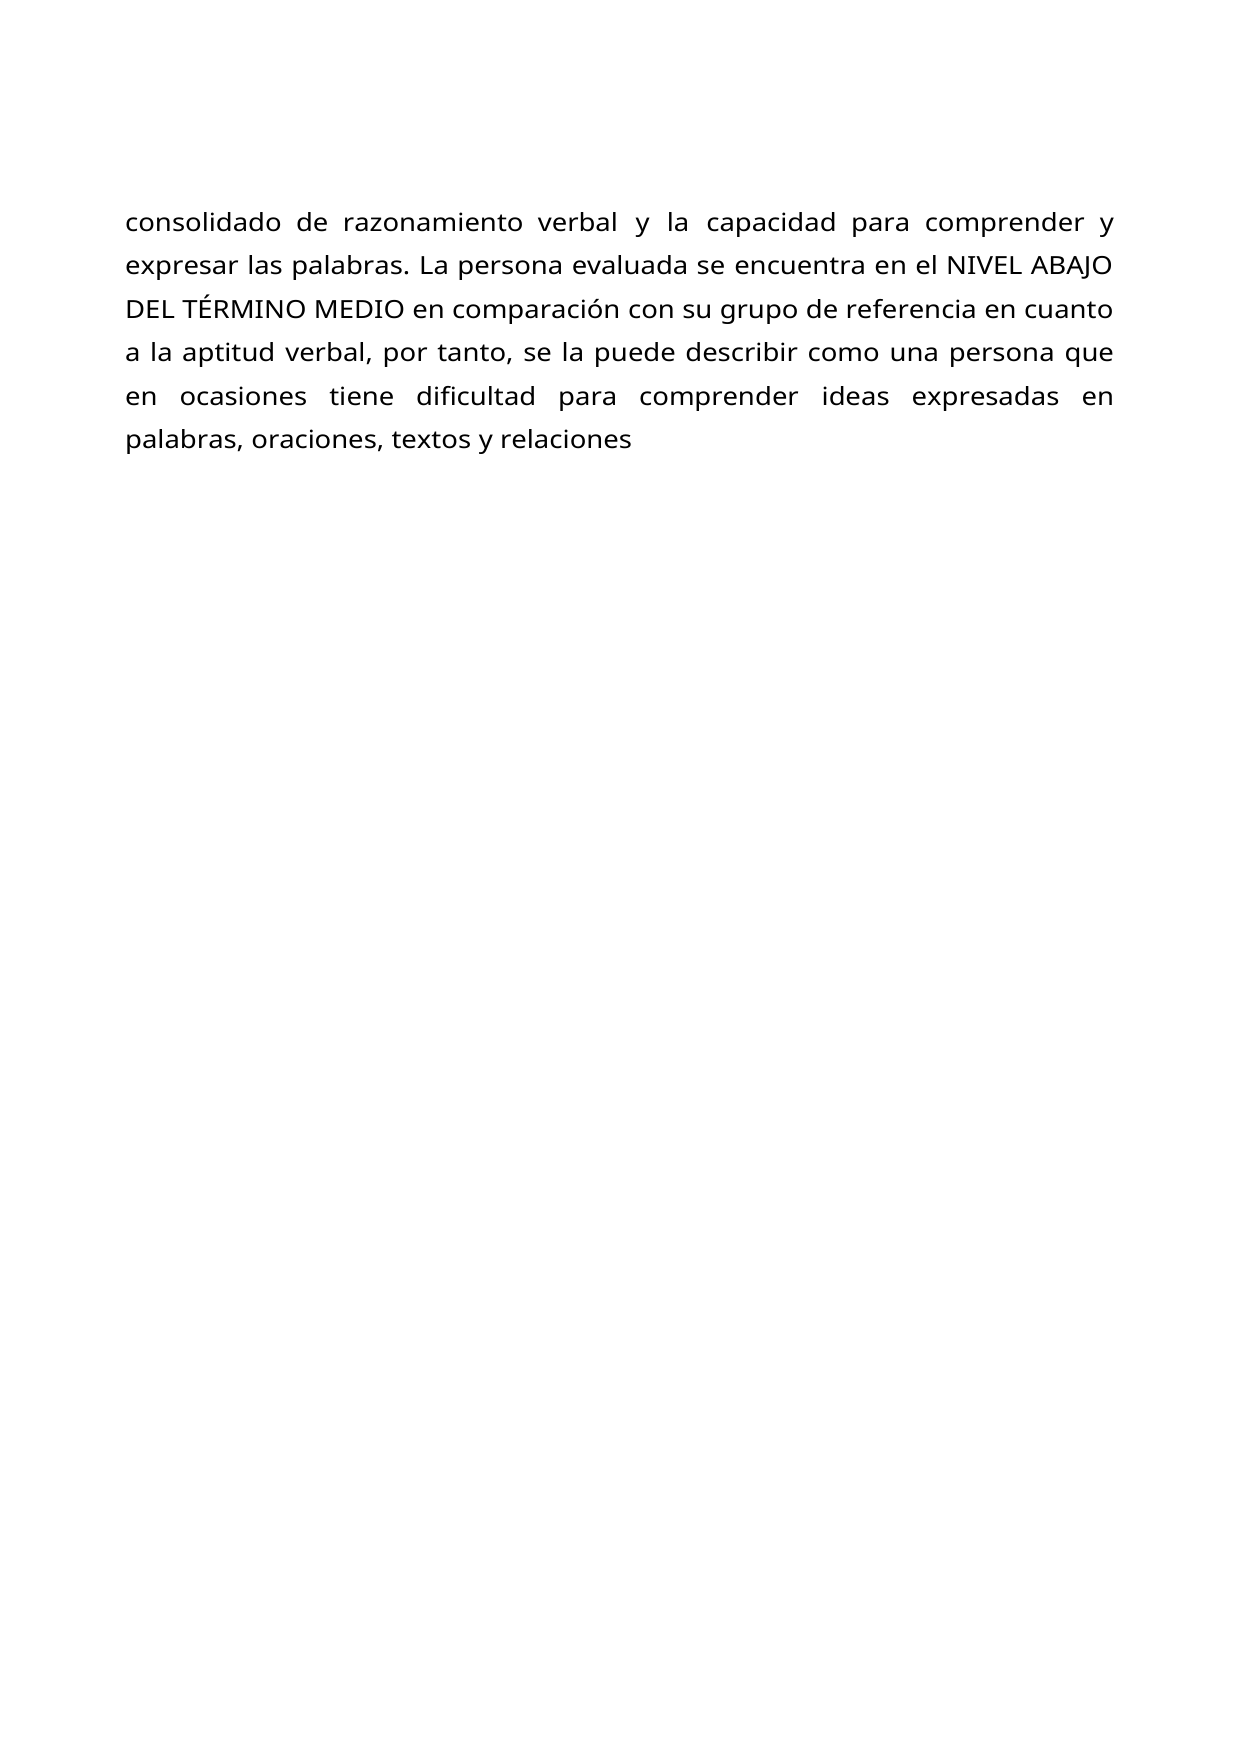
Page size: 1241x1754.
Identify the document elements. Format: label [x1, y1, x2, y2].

text [125, 204, 1114, 456]
